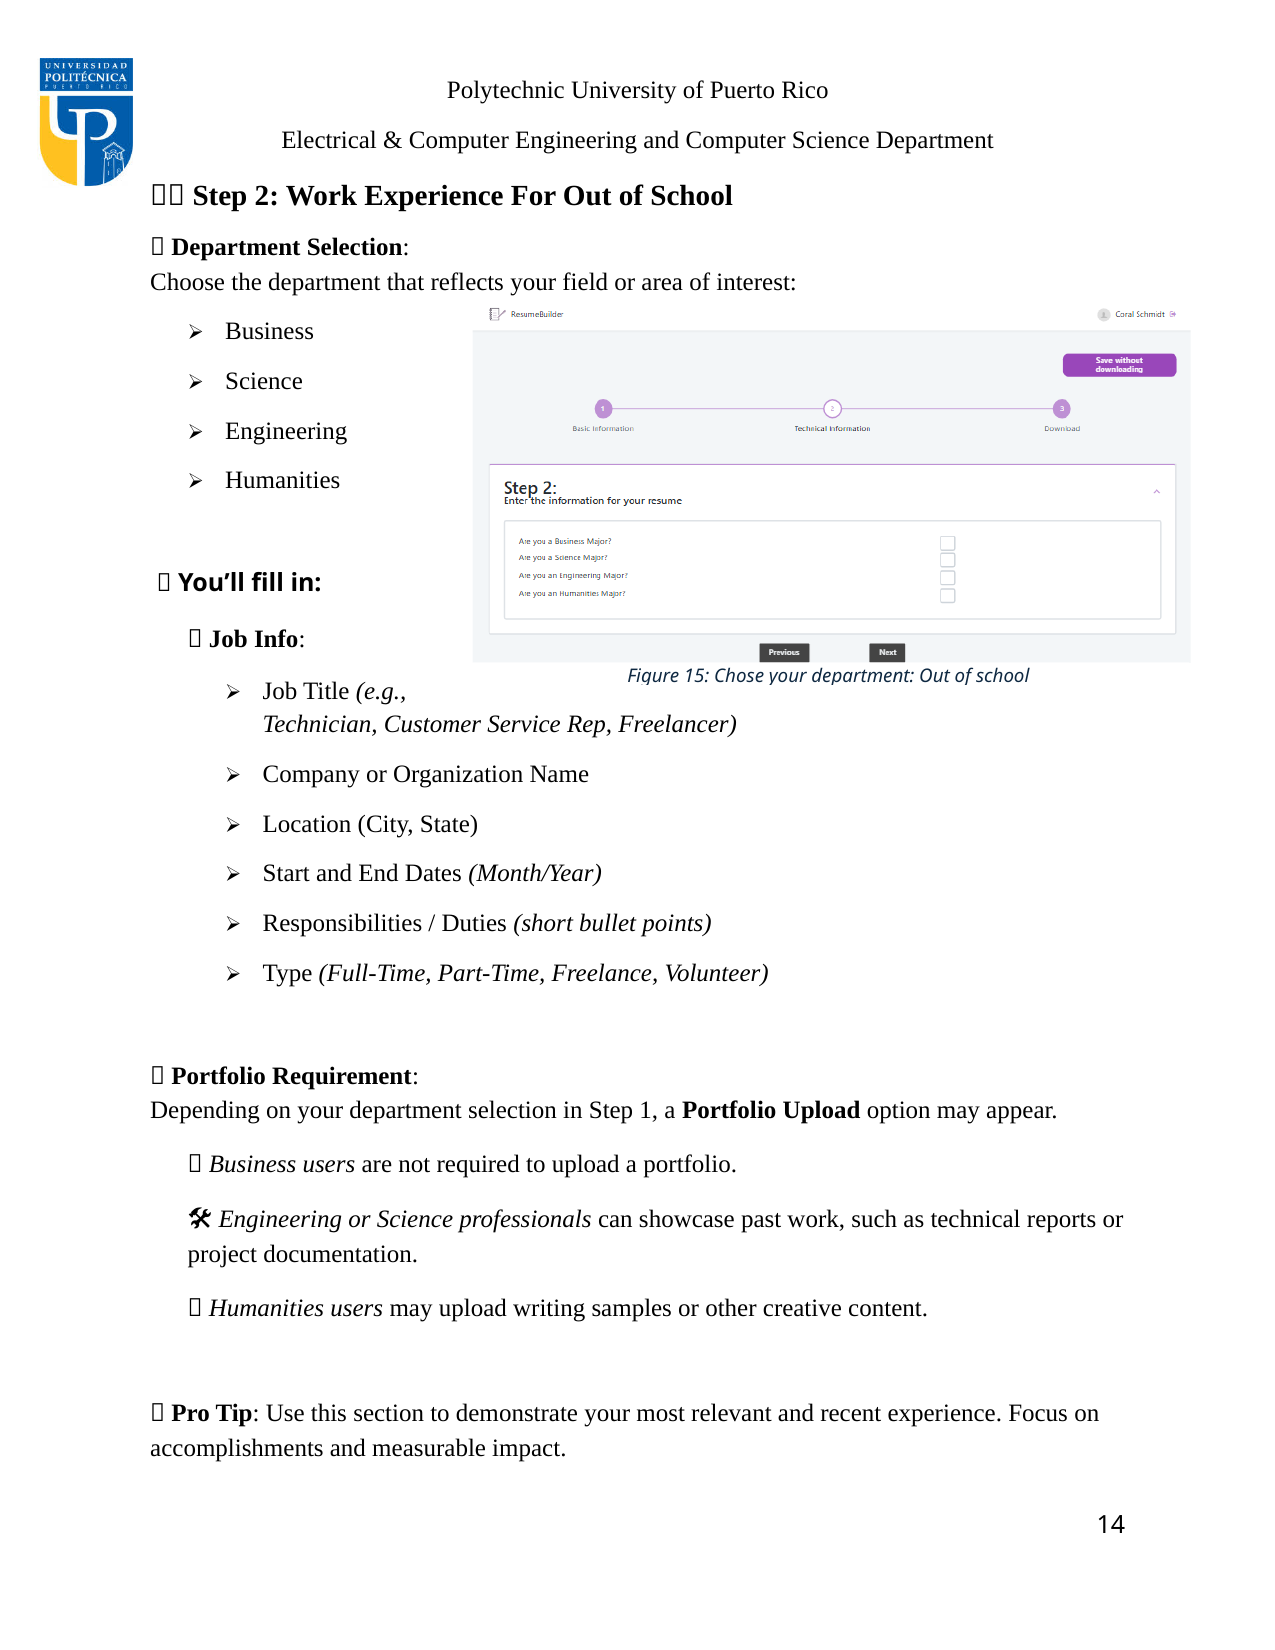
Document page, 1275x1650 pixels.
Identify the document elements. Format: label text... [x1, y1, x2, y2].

text 📁 Portfolio Requirement: Depending on your department selection in Step 1, a Portfolio Upload option may appear. [150, 1057, 1125, 1124]
list Location (City, State) [225, 809, 1125, 838]
text 📌 You’ll fill in: [150, 565, 471, 599]
text 💡 Pro Tip: Use this section to demonstrate your most relevant and recent experience. Focus on accomplishments and measurable impact. [150, 1395, 1125, 1462]
list Start and End Dates (Month/Year) [225, 858, 1125, 887]
text 🎨 Humanities users may upload writing samples or other creative content. [150, 1289, 1125, 1323]
list Science [187, 366, 471, 395]
text 🛠️ Engineering or Science professionals can showcase past work, such as technical reports or project documentation. [187, 1201, 1125, 1268]
list Engineering [187, 416, 471, 444]
list Type (Full-Time, Part-Time, Freelance, Volunteer) [225, 958, 1125, 987]
list Company or Organization Name [225, 759, 1125, 788]
list Business [187, 316, 471, 345]
list Responsibilities / Duties (short bullet points) [225, 908, 1125, 937]
picture [21, 58, 150, 188]
text 🧭 Department Selection: Choose the department that reflects your field or area of interest: [150, 228, 1125, 295]
picture [471, 300, 1190, 662]
text 💼 Job Info: [150, 621, 471, 655]
subtitle 🧑‍🔧 Step 2: Work Experience For Out of School [150, 174, 1125, 214]
list Job Title (e.g., Technician, Customer Service Rep, Freelancer) [225, 676, 1125, 738]
list Humanities [187, 465, 471, 494]
text 📁 Business users are not required to upload a portfolio. [150, 1145, 1125, 1179]
